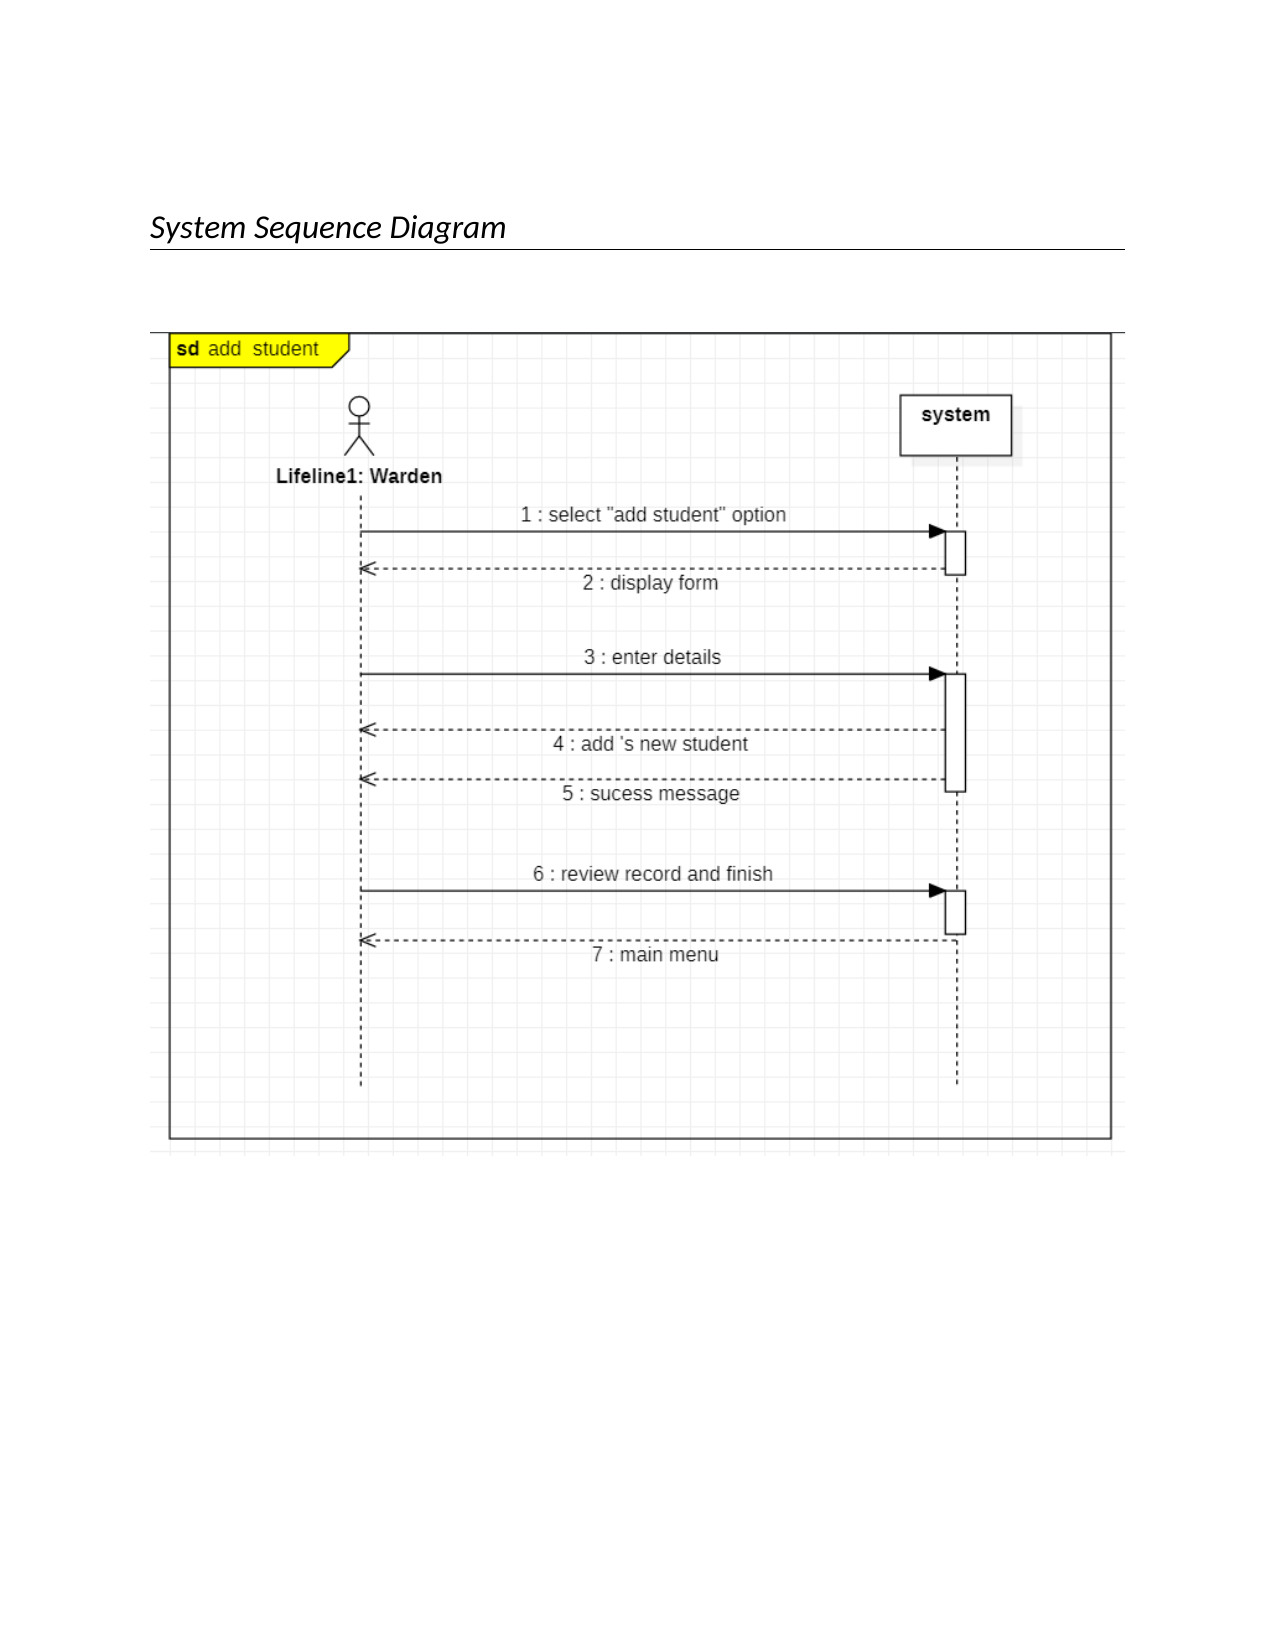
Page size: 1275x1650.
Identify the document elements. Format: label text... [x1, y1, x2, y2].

text System Sequence Diagram [150, 206, 1125, 249]
picture [150, 332, 1125, 1156]
